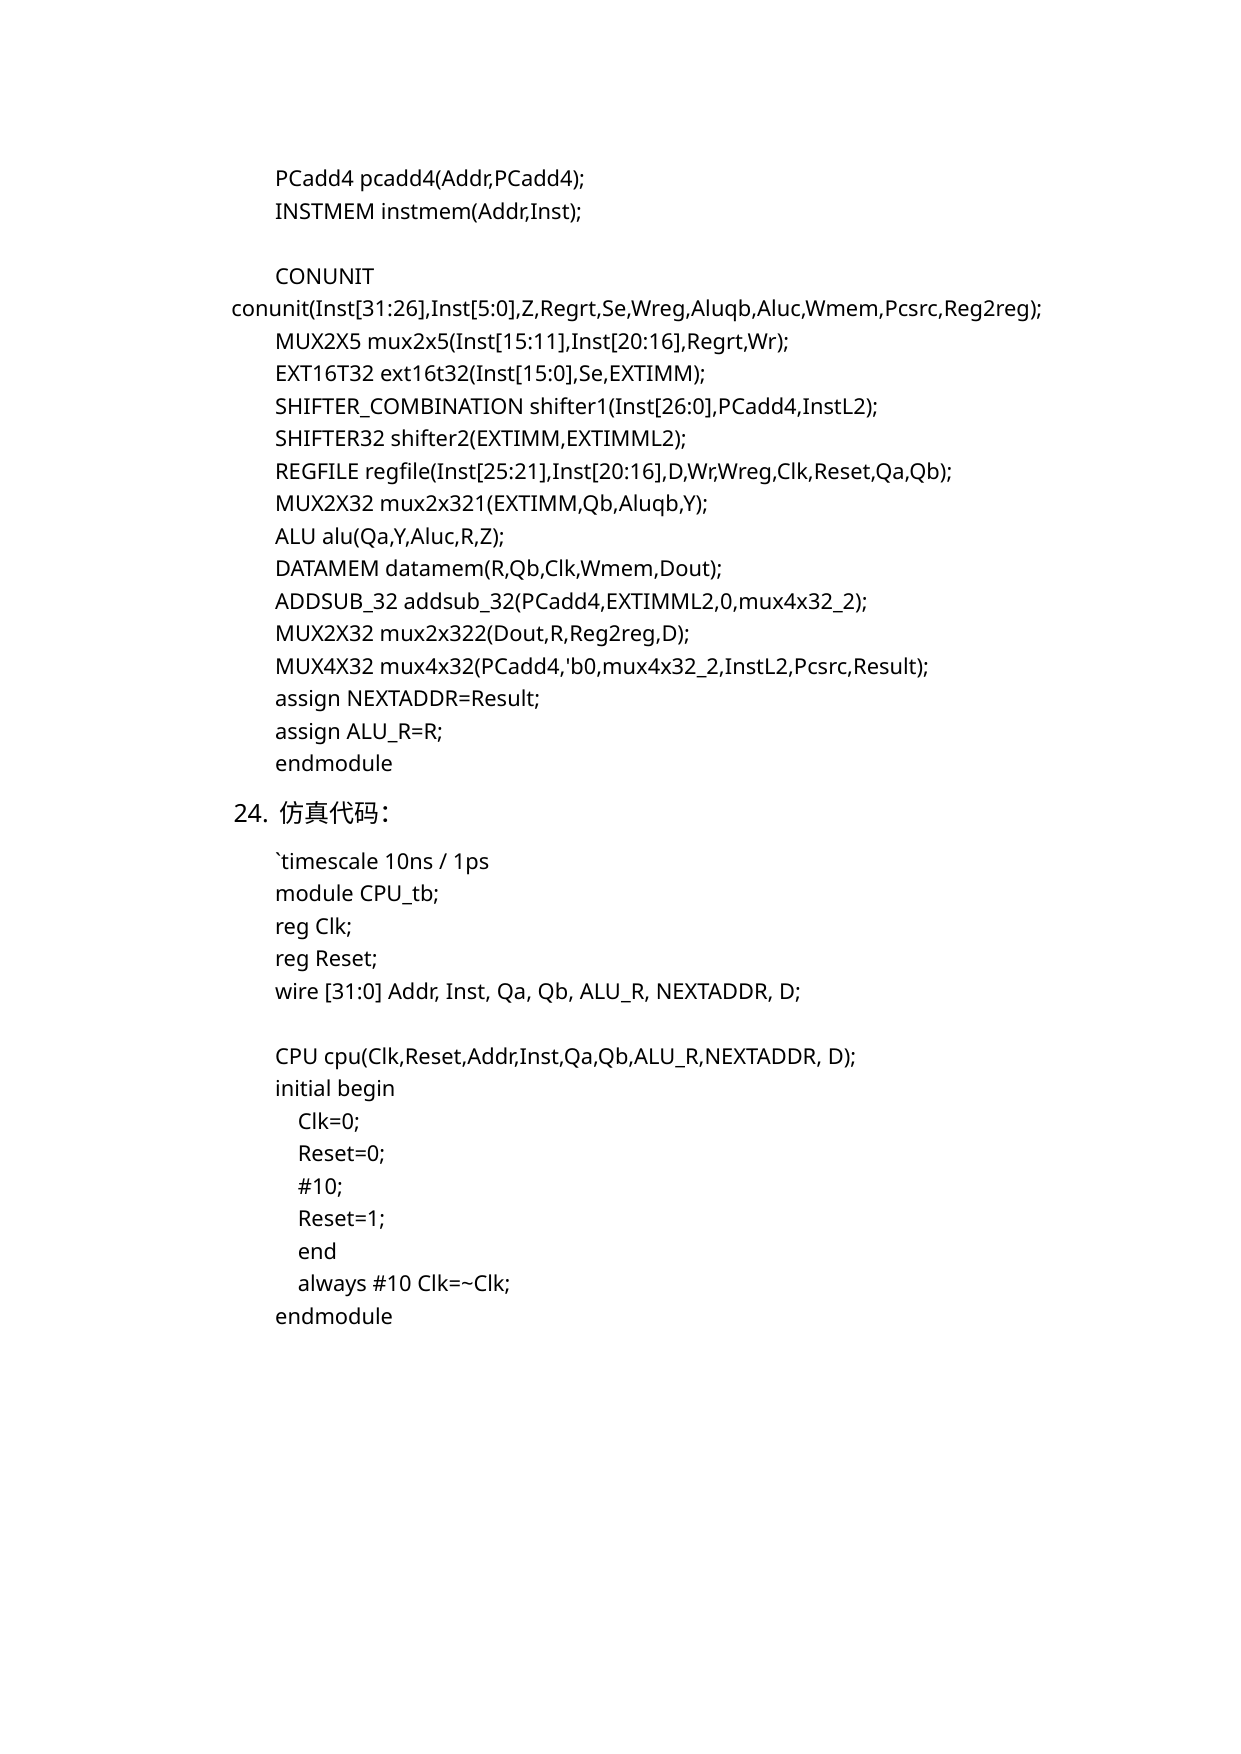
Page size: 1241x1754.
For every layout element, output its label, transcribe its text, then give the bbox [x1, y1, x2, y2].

text #10; [231, 1169, 1053, 1202]
text ADDSUB_32 addsub_32(PCadd4,EXTIMML2,0,mux4x32_2); [231, 584, 1053, 617]
text SHIFTER32 shifter2(EXTIMM,EXTIMML2); [231, 422, 1053, 454]
text SHIFTER_COMBINATION shifter1(Inst[26:0],PCadd4,InstL2); [231, 389, 1053, 422]
text DATAMEM datamem(R,Qb,Clk,Wmem,Dout); [231, 552, 1053, 584]
text Reset=1; [231, 1202, 1053, 1234]
text CONUNIT conunit(Inst[31:26],Inst[5:0],Z,Regrt,Se,Wreg,Aluqb,Aluc,Wmem,Pcsrc,Reg2reg); [231, 259, 1053, 324]
text reg Reset; [231, 942, 1053, 974]
text PCadd4 pcadd4(Addr,PCadd4); [231, 162, 1053, 194]
text INSTMEM instmem(Addr,Inst); [231, 194, 1053, 227]
text MUX2X32 mux2x322(Dout,R,Reg2reg,D); [231, 617, 1053, 649]
text always #10 Clk=~Clk; [231, 1267, 1053, 1299]
text assign ALU_R=R; [231, 714, 1053, 747]
text MUX2X32 mux2x321(EXTIMM,Qb,Aluqb,Y); [231, 487, 1053, 519]
text initial begin [231, 1072, 1053, 1104]
text reg Clk; [231, 909, 1053, 942]
text Clk=0; [231, 1104, 1053, 1137]
text MUX2X5 mux2x5(Inst[15:11],Inst[20:16],Regrt,Wr); [231, 324, 1053, 357]
text assign NEXTADDR=Result; [231, 682, 1053, 714]
text REGFILE regfile(Inst[25:21],Inst[20:16],D,Wr,Wreg,Clk,Reset,Qa,Qb); [231, 454, 1053, 487]
text end [231, 1234, 1053, 1267]
text endmodule [231, 747, 1053, 779]
text wire [31:0] Addr, Inst, Qa, Qb, ALU_R, NEXTADDR, D; [231, 974, 1053, 1007]
text CPU cpu(Clk,Reset,Addr,Inst,Qa,Qb,ALU_R,NEXTADDR, D); [231, 1039, 1053, 1072]
text EXT16T32 ext16t32(Inst[15:0],Se,EXTIMM); [231, 357, 1053, 389]
text `timescale 10ns / 1ps [231, 844, 1053, 877]
text endmodule [231, 1299, 1053, 1332]
text ALU alu(Qa,Y,Aluc,R,Z); [231, 519, 1053, 552]
text module CPU_tb; [231, 877, 1053, 909]
text MUX4X32 mux4x32(PCadd4,'b0,mux4x32_2,InstL2,Pcsrc,Result); [231, 649, 1053, 682]
list 仿真代码： [233, 779, 1053, 844]
text Reset=0; [231, 1137, 1053, 1169]
